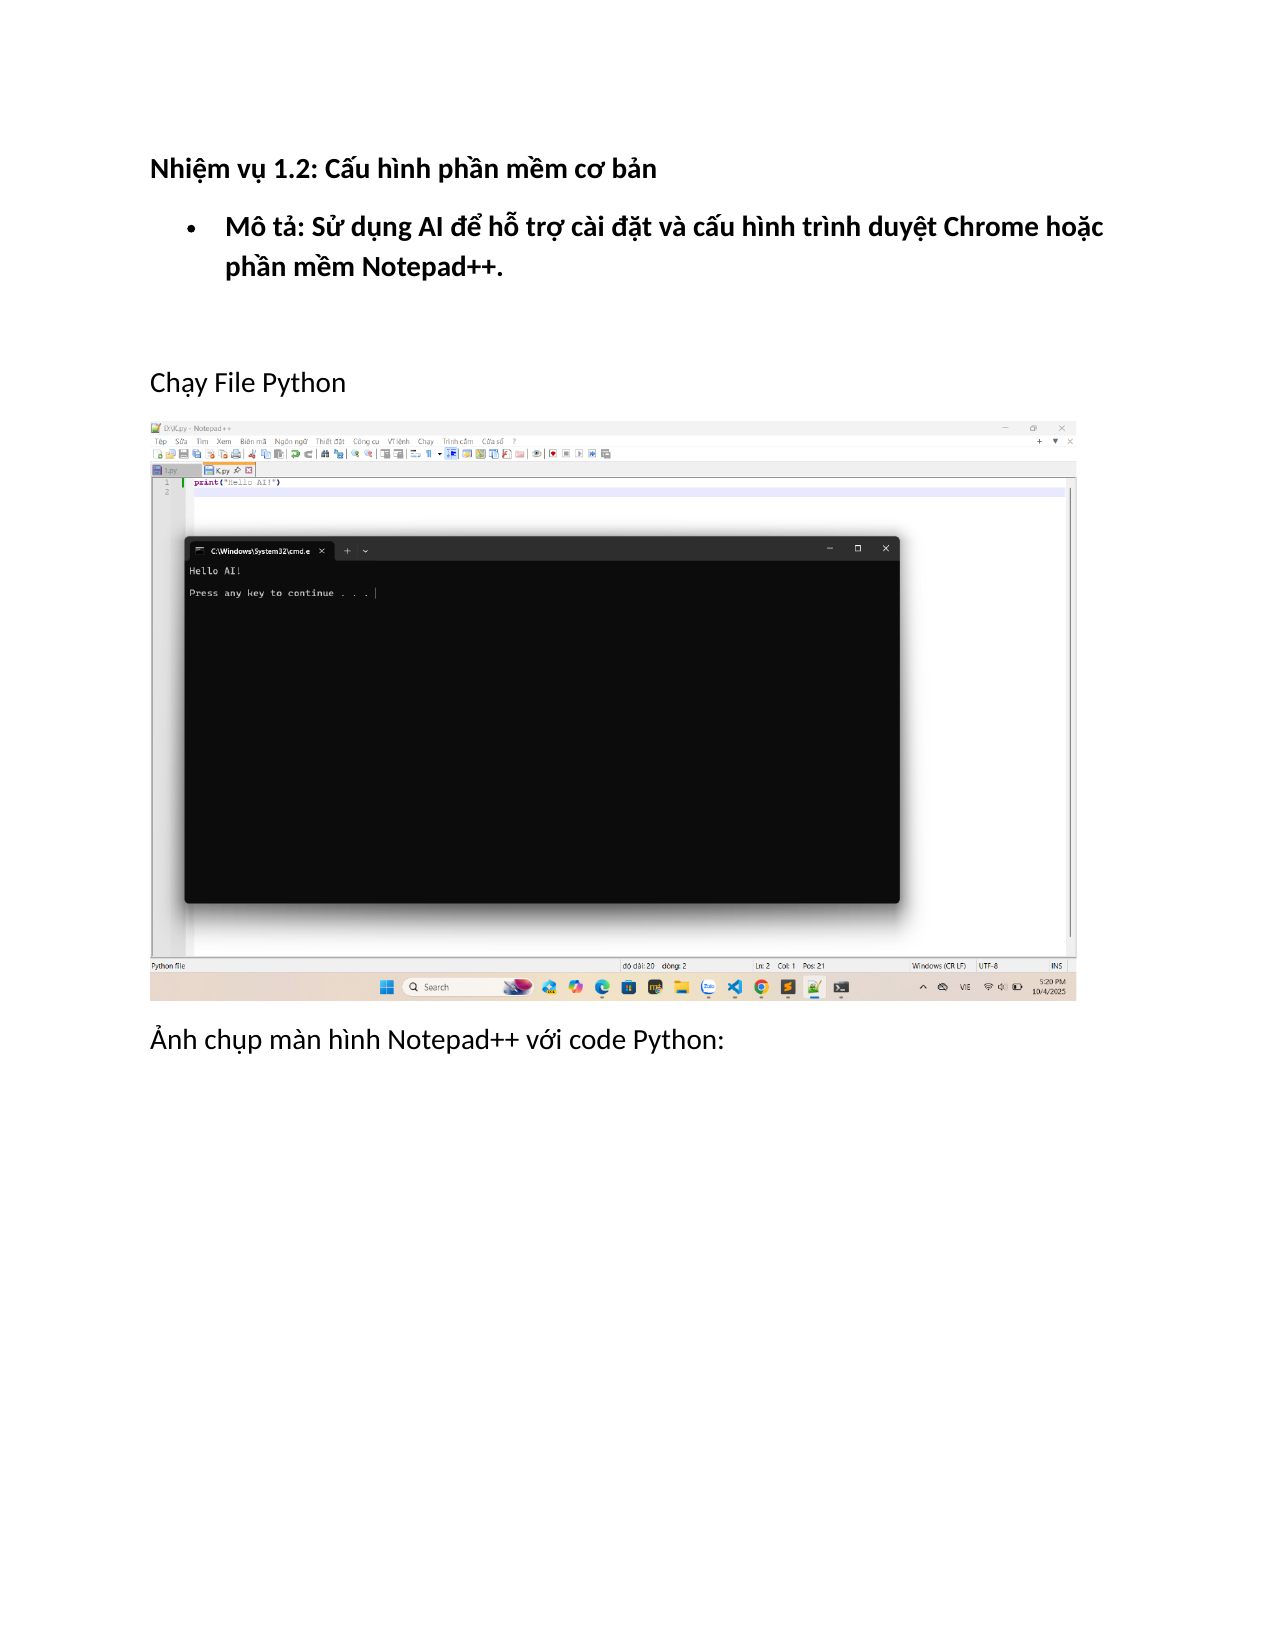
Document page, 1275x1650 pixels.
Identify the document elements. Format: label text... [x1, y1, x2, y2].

picture [150, 421, 1077, 1001]
list Mô tả: Sử dụng AI để hỗ trợ cài đặt và cấu hình trình duyệt Chrome hoặc phần mềm Notepad++. [187, 208, 1125, 284]
text Ảnh chụp màn hình Notepad++ với code Python: [150, 1021, 1125, 1057]
text Chạy File Python [150, 364, 1125, 399]
text Nhiệm vụ 1.2: Cấu hình phần mềm cơ bản [150, 150, 1125, 186]
